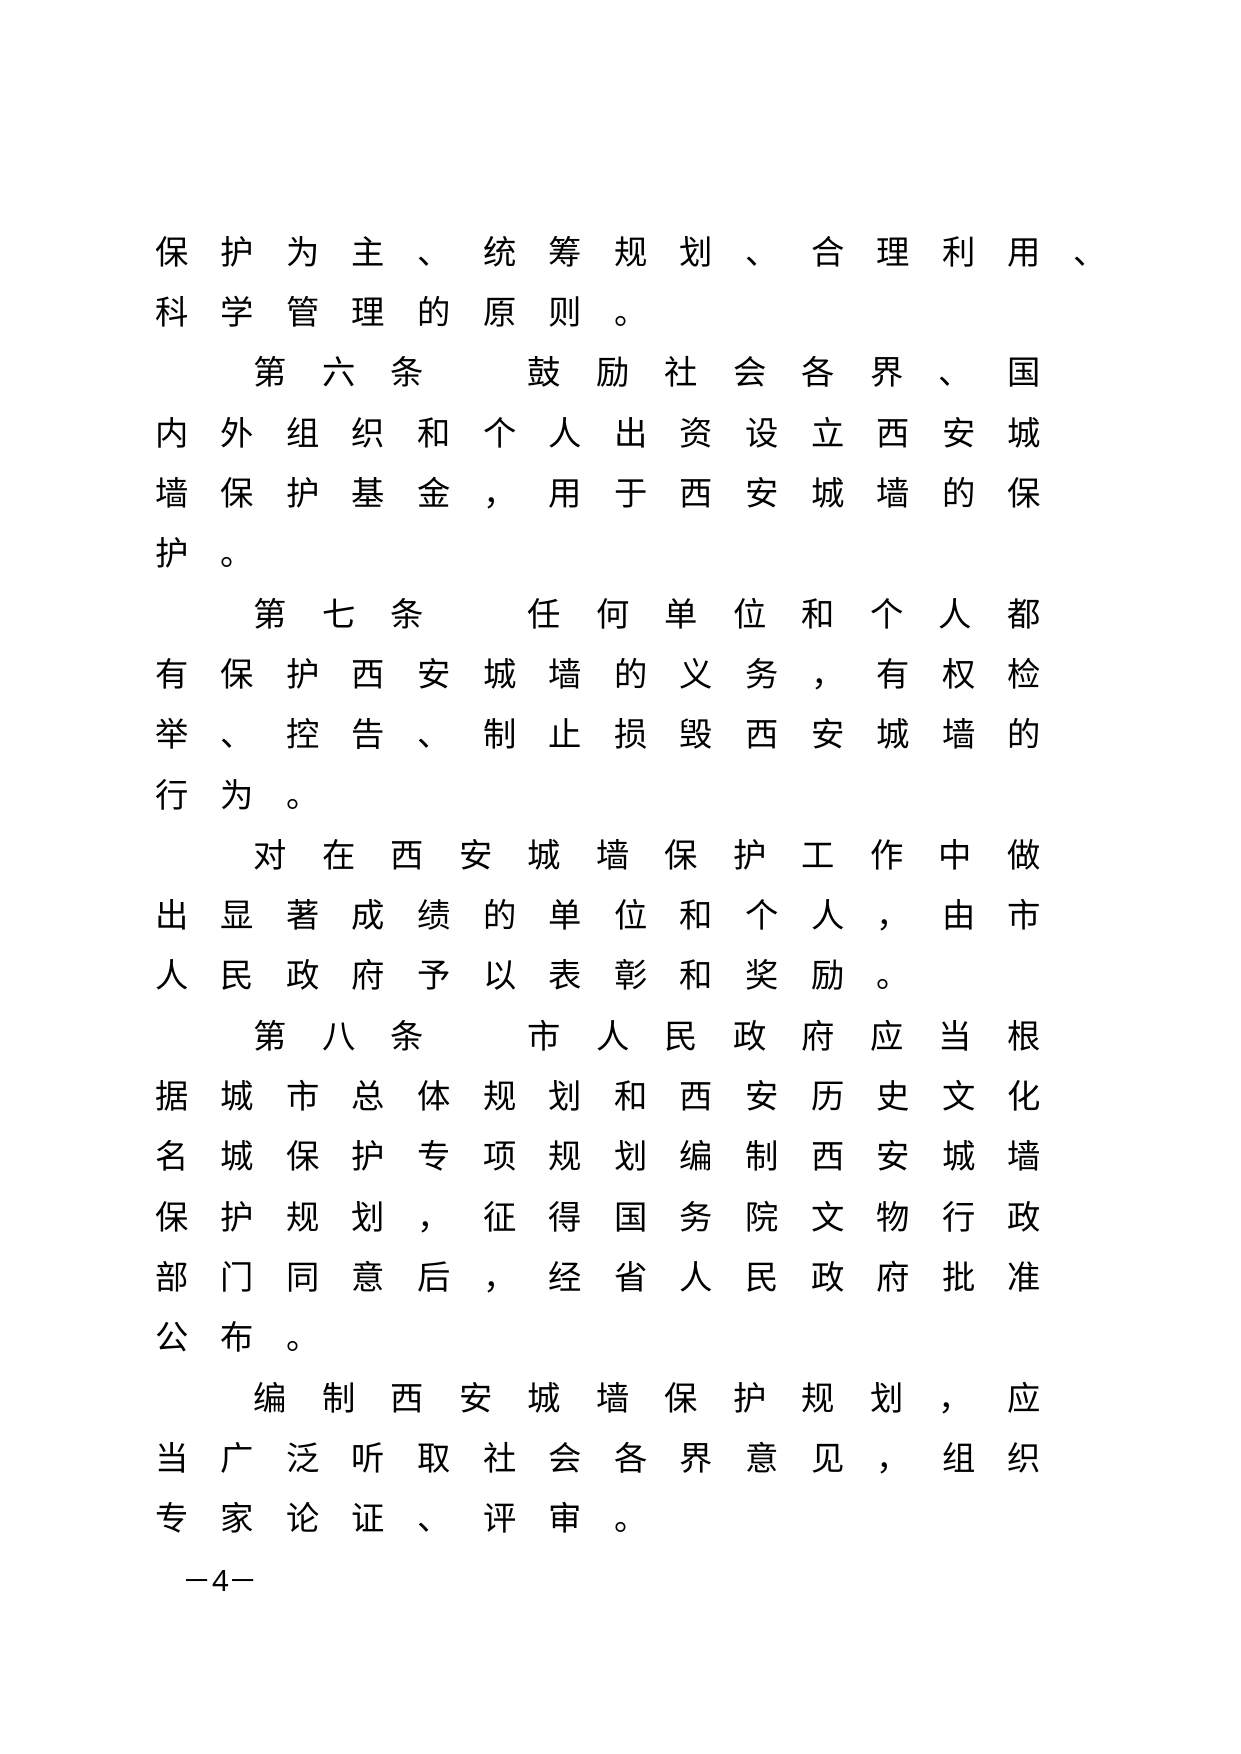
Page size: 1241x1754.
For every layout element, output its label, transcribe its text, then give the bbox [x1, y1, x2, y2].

text 第五条 西安城墙保护坚持保护为主、统筹规划、合理利用、科学管理的原则。 [155, 219, 1073, 340]
text 对在西安城墙保护工作中做出显著成绩的单位和个人，由市人民政府予以表彰和奖励。 [155, 823, 1073, 1003]
text 第七条 任何单位和个人都有保护西安城墙的义务，有权检举、控告、制止损毁西安城墙的行为。 [155, 581, 1073, 823]
text 编制西安城墙保护规划，应当广泛听取社会各界意见，组织专家论证、评审。 [155, 1365, 1073, 1546]
text 第八条 市人民政府应当根据城市总体规划和西安历史文化名城保护专项规划编制西安城墙保护规划，征得国务院文物行政部门同意后，经省人民政府批准公布。 [155, 1003, 1073, 1365]
text 第六条 鼓励社会各界、国内外组织和个人出资设立西安城墙保护基金，用于西安城墙的保护。 [155, 340, 1073, 581]
